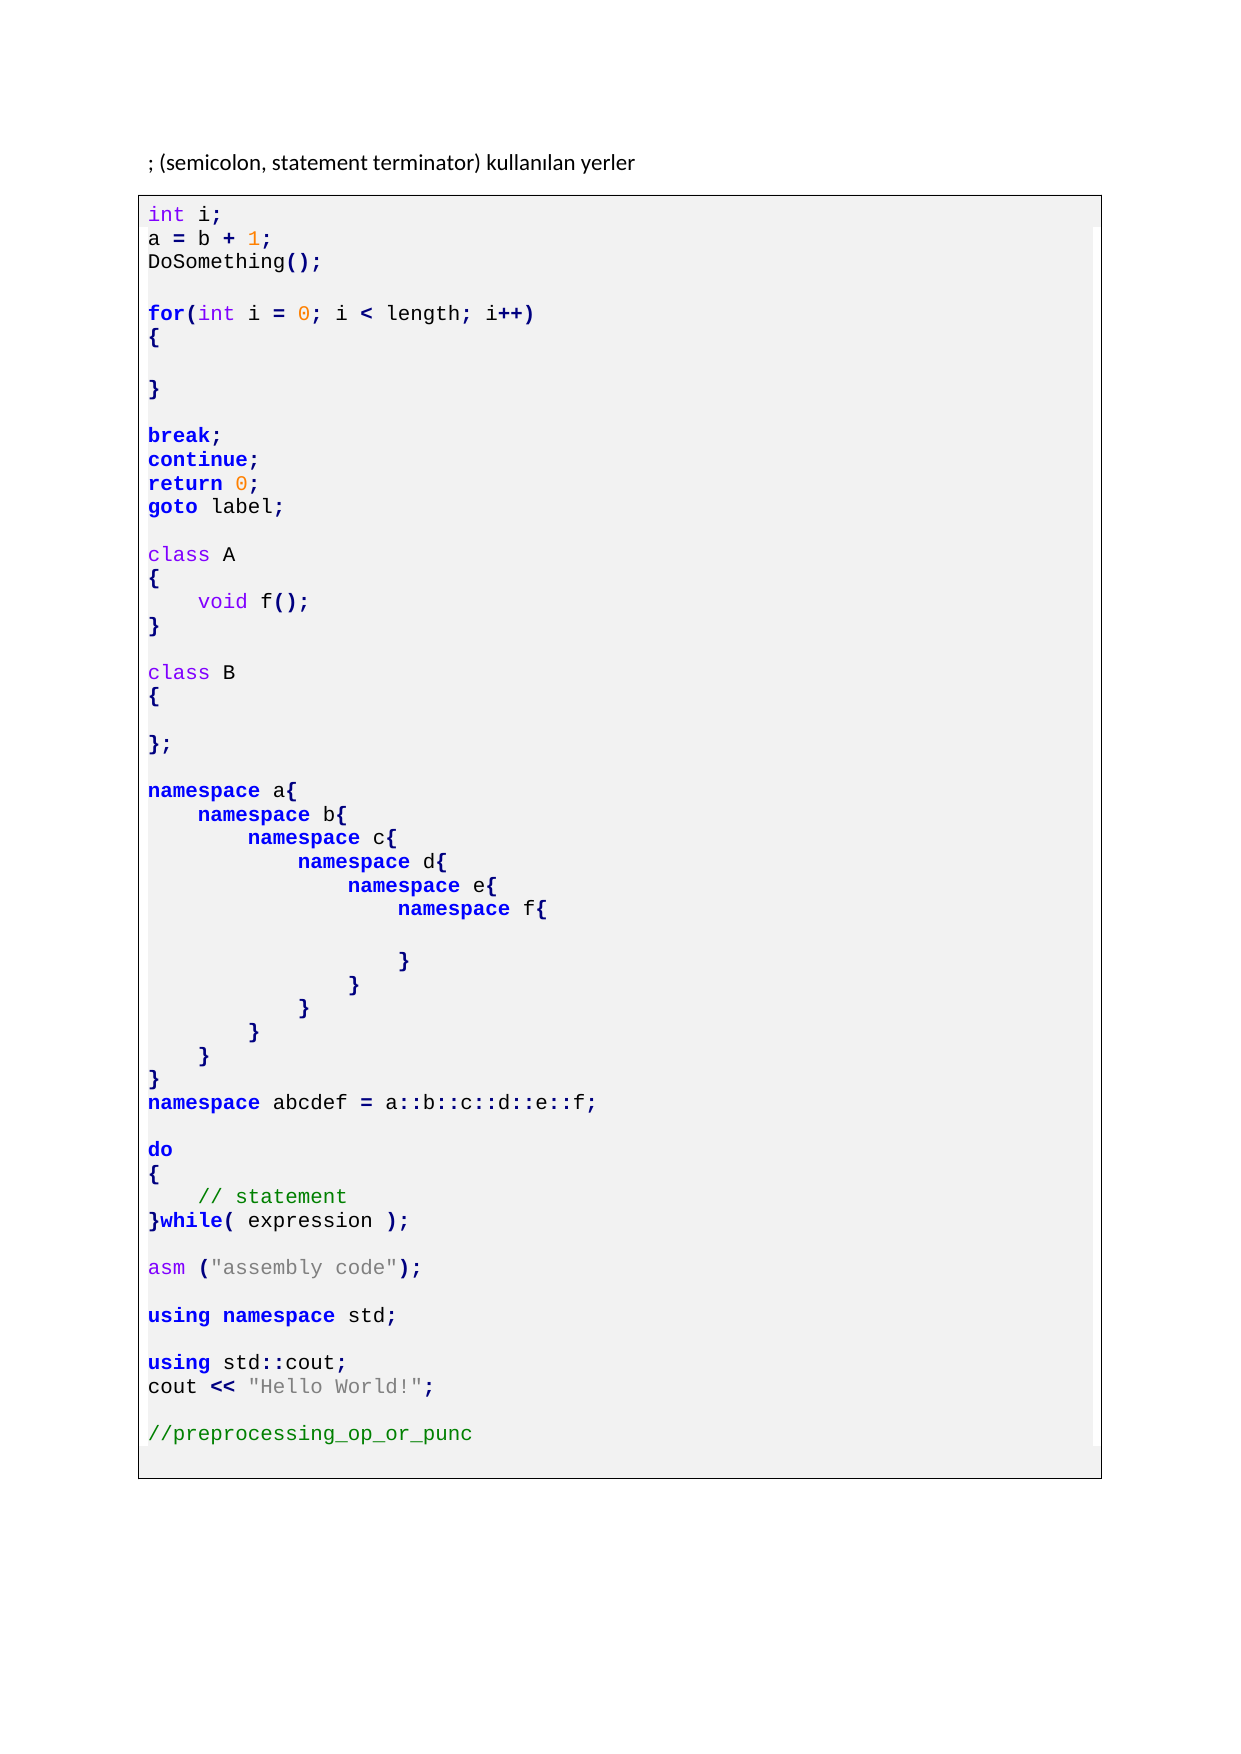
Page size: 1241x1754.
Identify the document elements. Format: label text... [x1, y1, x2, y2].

text }; [148, 733, 1093, 756]
text cout << "Hello World!"; [148, 1376, 1093, 1399]
text namespace e{ [148, 875, 1093, 898]
text namespace a{ [148, 780, 1093, 804]
text } [148, 1068, 1093, 1092]
text using std::cout; [148, 1352, 1093, 1376]
text class A [148, 544, 1093, 567]
text namespace d{ [148, 851, 1093, 875]
text { [148, 1163, 1093, 1186]
text namespace abcdef = a::b::c::d::e::f; [148, 1092, 1093, 1116]
text namespace f{ [148, 898, 1093, 922]
text } [148, 1044, 1093, 1068]
text continue; [148, 449, 1093, 473]
text goto label; [148, 496, 1093, 520]
text { [148, 567, 1093, 591]
text int i; [139, 196, 1101, 227]
text } [148, 614, 1093, 638]
text do [148, 1139, 1093, 1163]
text namespace b{ [148, 804, 1093, 827]
text void f(); [148, 591, 1093, 614]
text } [148, 378, 1093, 402]
text } [148, 1021, 1093, 1044]
text // statement [148, 1186, 1093, 1210]
text } [148, 997, 1093, 1021]
text a = b + 1; [148, 227, 1093, 251]
text asm ("assembly code"); [148, 1257, 1093, 1281]
text } [148, 950, 1093, 974]
text namespace c{ [148, 827, 1093, 851]
text DoSomething(); [148, 251, 1093, 275]
text { [148, 686, 1093, 709]
text for(int i = 0; i < length; i++) [148, 303, 1093, 326]
text break; [148, 425, 1093, 449]
text { [148, 326, 1093, 350]
text using namespace std; [148, 1305, 1093, 1328]
text ; (semicolon, statement terminator) kullanılan yerler [148, 148, 1093, 176]
text class B [148, 662, 1093, 686]
text //preprocessing_op_or_punc [148, 1423, 1093, 1437]
text }while( expression ); [148, 1210, 1093, 1234]
text } [148, 974, 1093, 997]
text return 0; [148, 473, 1093, 496]
